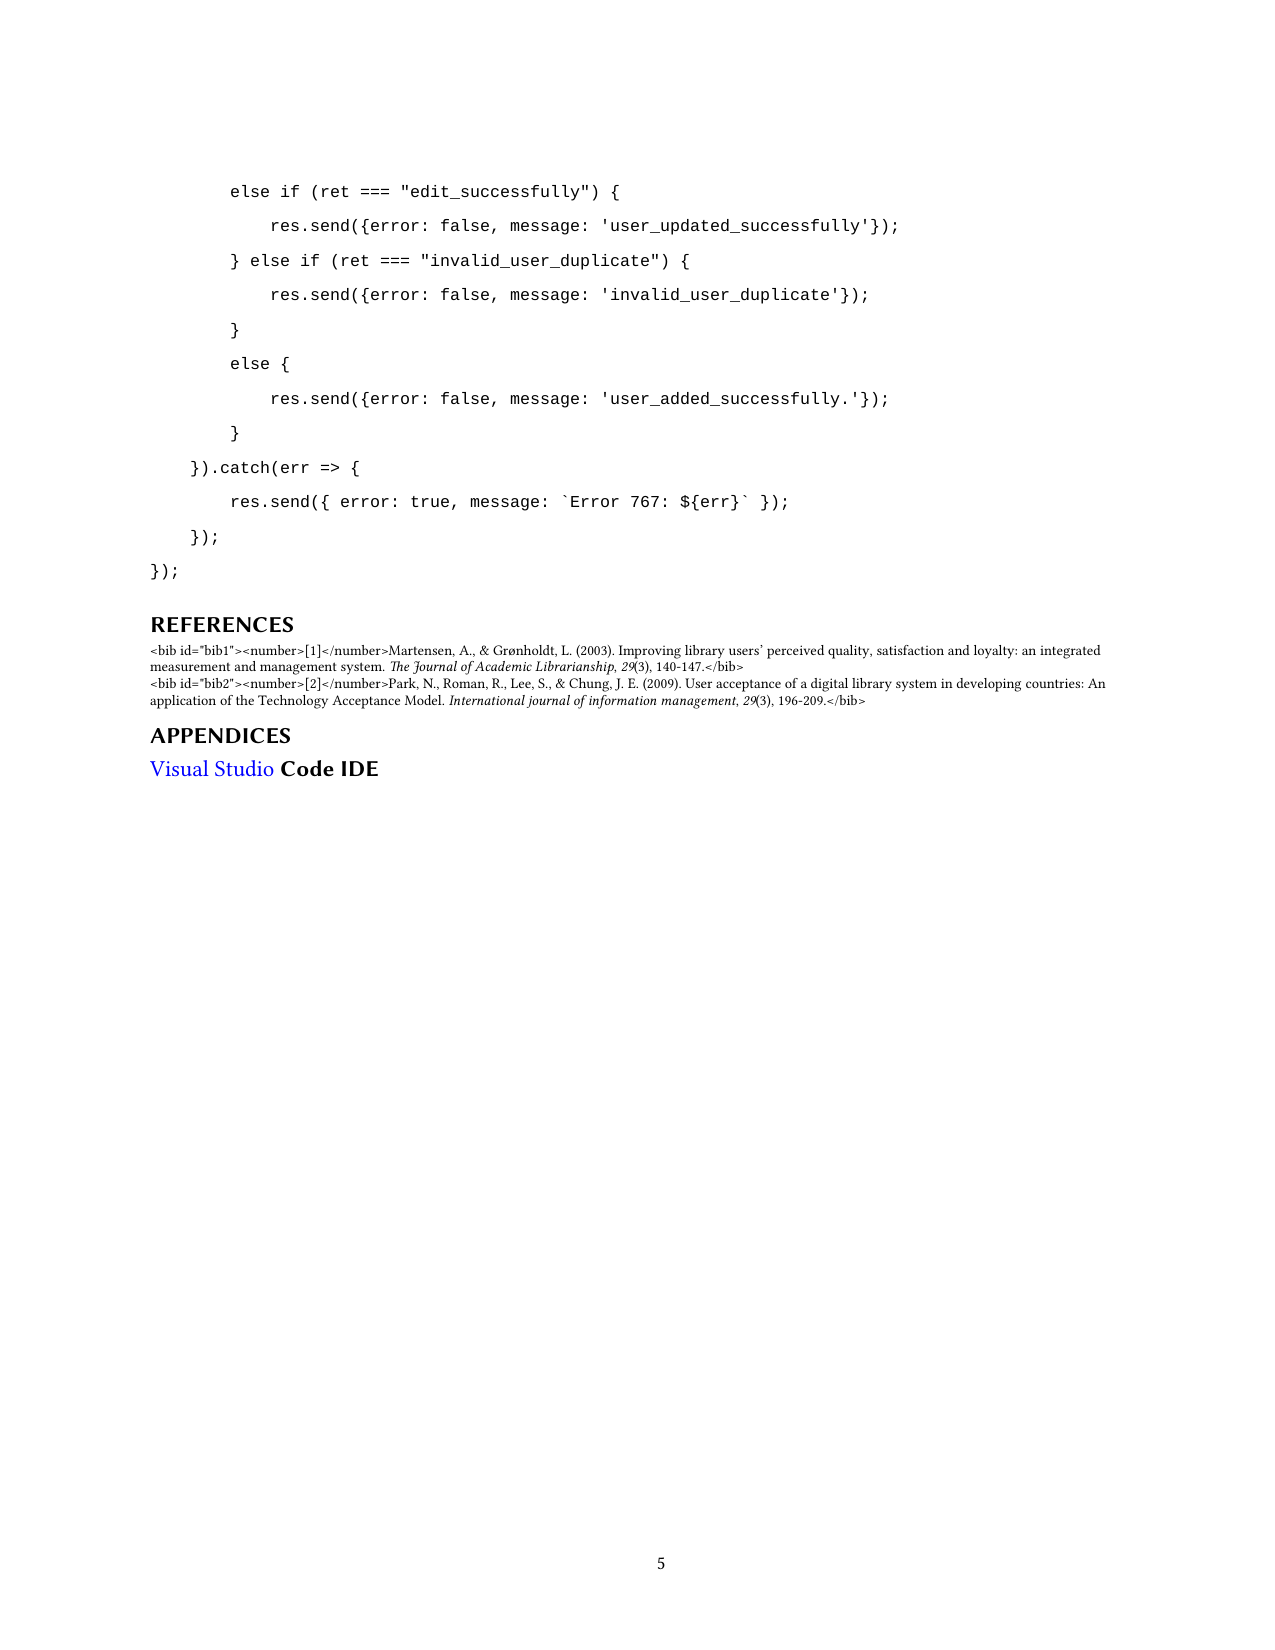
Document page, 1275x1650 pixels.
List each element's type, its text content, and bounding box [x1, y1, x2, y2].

text } [150, 321, 1172, 340]
text APPENDICES [150, 723, 1172, 749]
text }).catch(err => { [150, 459, 1172, 478]
text res.send({error: false, message: 'invalid_user_duplicate'}); [150, 287, 1172, 306]
text }); [150, 528, 1172, 547]
text } [150, 425, 1172, 443]
text res.send({error: false, message: 'user_added_successfully.'}); [150, 390, 1172, 409]
text else { [150, 356, 1172, 374]
text REFERENCES [150, 612, 1172, 638]
text <bib id="bib2"><number>[2]</number>Park, N., Roman, R., Lee, S., & Chung, J. E. (2009). User acceptance of a digital library system in developing countries: An application of the Technology Acceptance Model. International journal of information management, 29(3), 196-209.</bib> [150, 675, 1172, 709]
text } else if (ret === "invalid_user_duplicate") { [150, 252, 1172, 271]
text else if (ret === "edit_successfully") { [150, 183, 1172, 202]
text res.send({ error: true, message: `Error 767: ${err}` }); [150, 494, 1172, 512]
text Visual Studio Code IDE [150, 756, 1172, 782]
text res.send({error: false, message: 'user_updated_successfully'}); [150, 218, 1172, 237]
text }); [150, 563, 1172, 581]
text <bib id="bib1"><number>[1]</number>Martensen, A., & Grønholdt, L. (2003). Improving library users’ perceived quality, satisfaction and loyalty: an integrated measurement and management system. The Journal of Academic Librarianship, 29(3), 140-147.</bib> [150, 642, 1172, 675]
